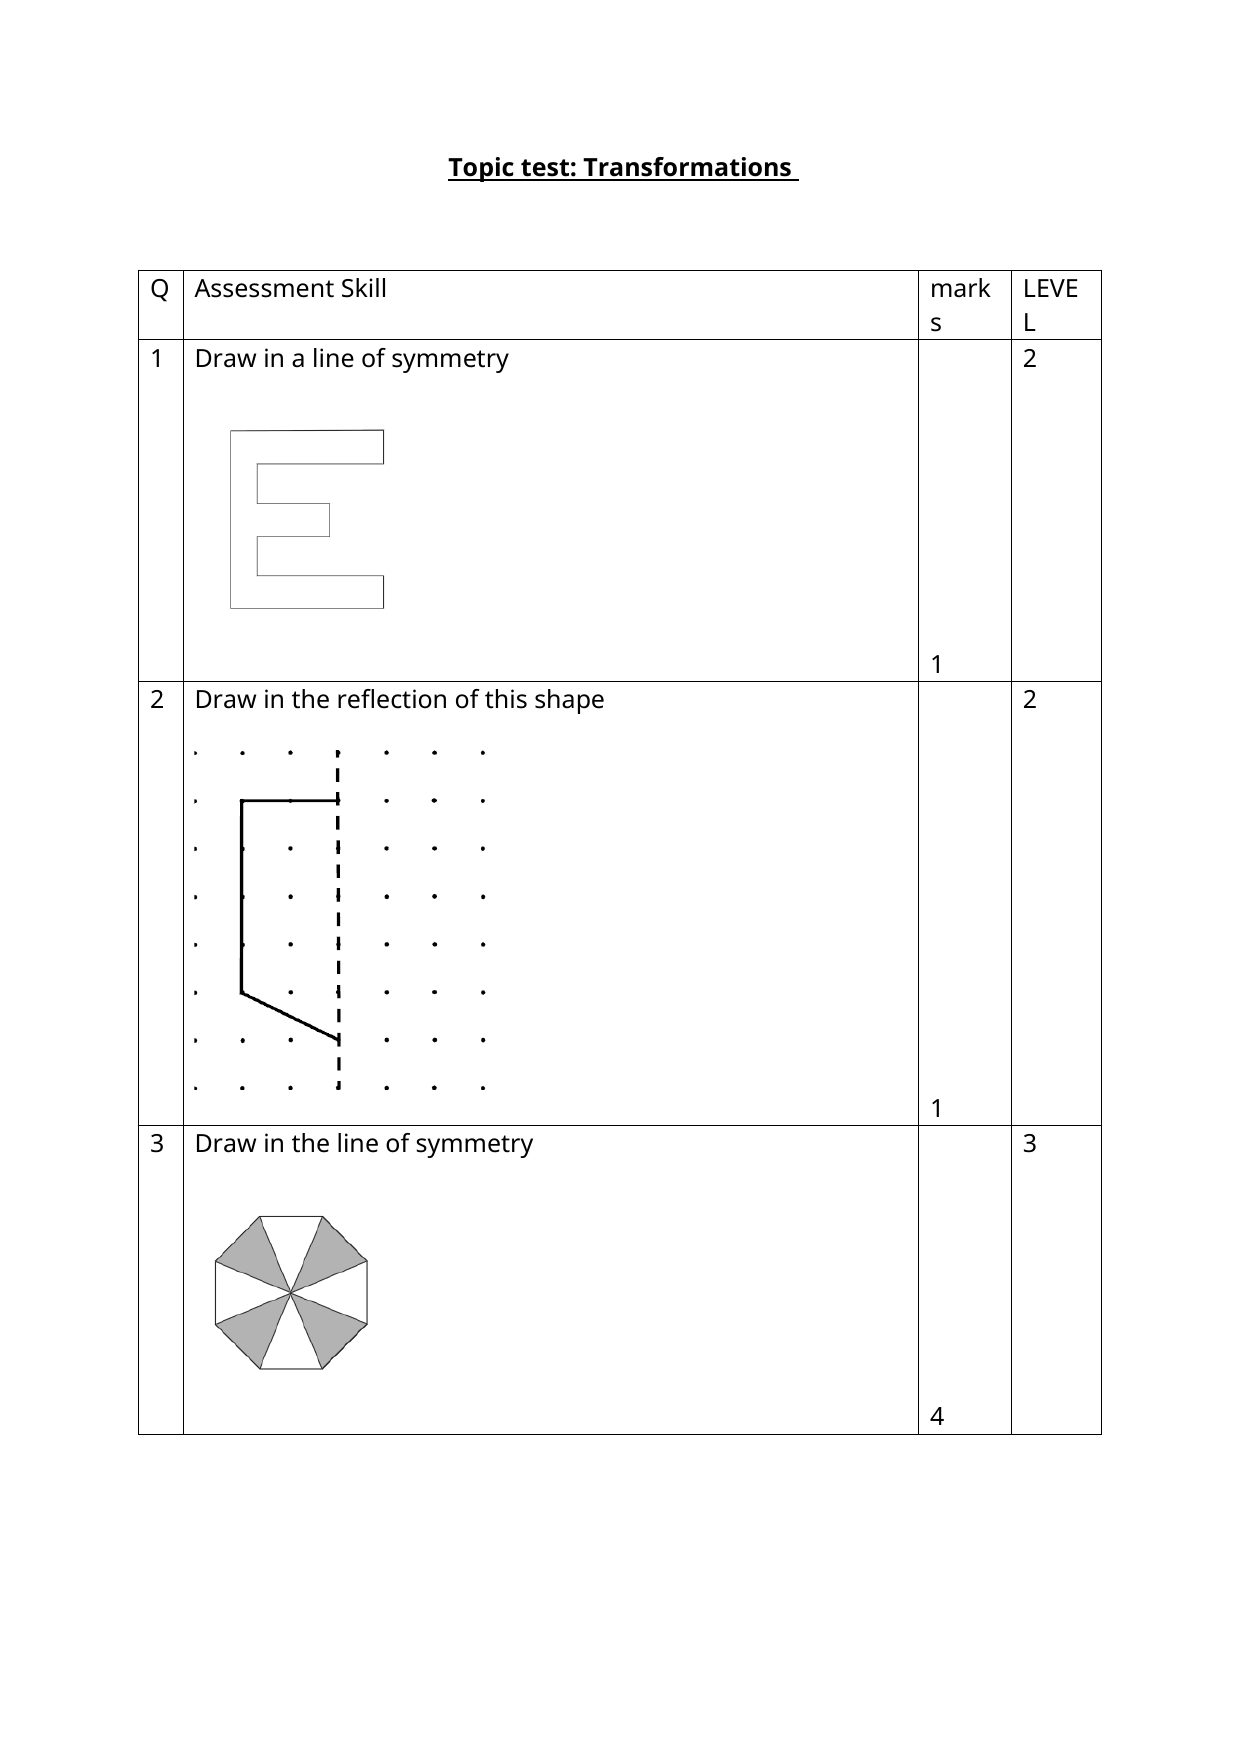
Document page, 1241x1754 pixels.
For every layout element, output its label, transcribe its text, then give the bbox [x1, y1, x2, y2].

picture [194, 1193, 390, 1400]
table_cell Draw in the line of symmetry [184, 1126, 918, 1434]
table_cell 2 [1012, 340, 1101, 681]
table_header Q [139, 271, 183, 339]
table_cell 3 [139, 1126, 183, 1434]
table_cell Draw in the reflection of this shape [184, 682, 918, 1125]
table_cell 4 [919, 1126, 1011, 1434]
table_cell 3 [1012, 1126, 1101, 1434]
picture [194, 408, 420, 627]
table_cell 1 [139, 340, 183, 681]
table_cell 1 [919, 340, 1011, 681]
table_cell Draw in a line of symmetry [184, 340, 918, 681]
table_cell 2 [139, 682, 183, 1125]
table_cell 1 [919, 682, 1011, 1125]
table_header LEVEL [1012, 271, 1101, 339]
table_cell 2 [1012, 682, 1101, 1125]
table_header marks [919, 271, 1011, 339]
table_header Assessment Skill [184, 271, 918, 339]
picture [194, 750, 488, 1090]
text Topic test: Transformations [150, 150, 1090, 184]
